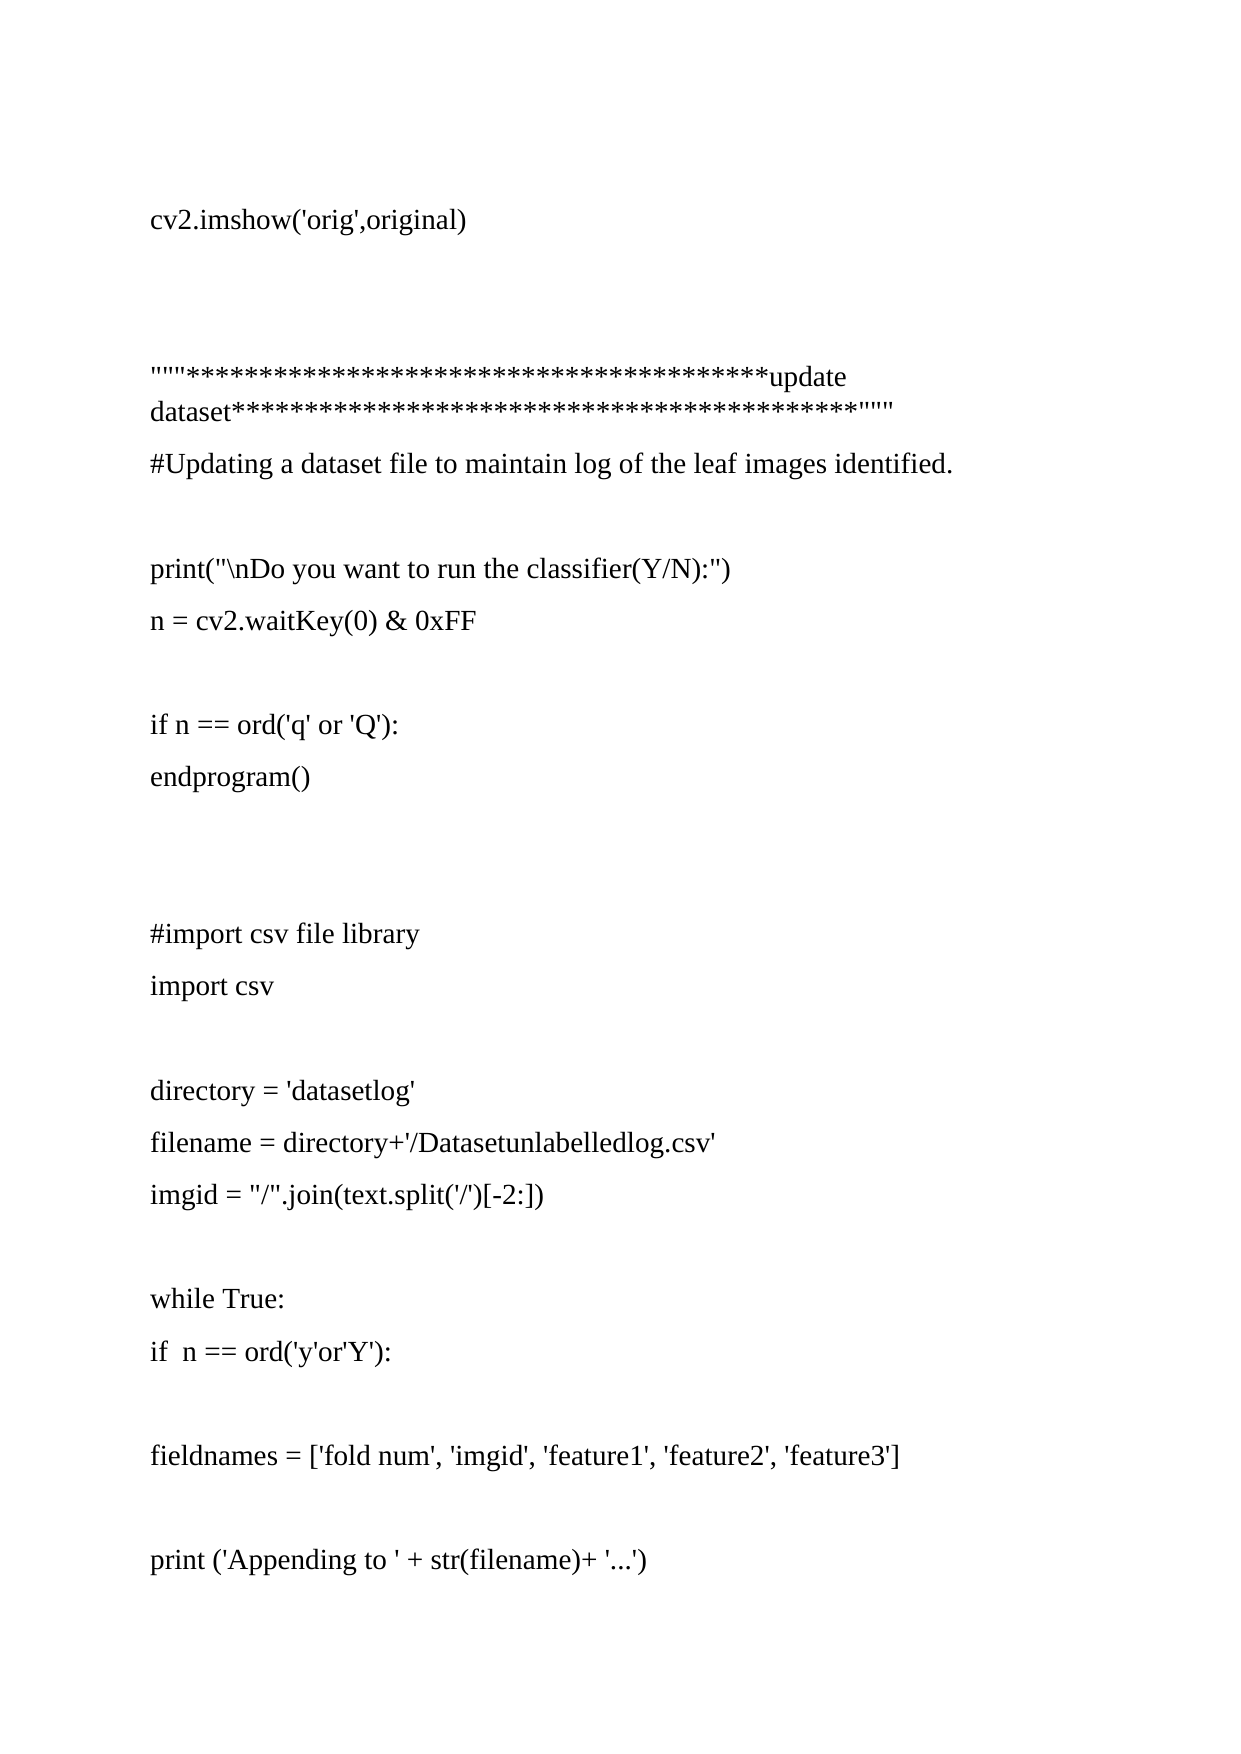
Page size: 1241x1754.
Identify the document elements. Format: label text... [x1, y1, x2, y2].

text import csv [150, 968, 1090, 1002]
text if n == ord('y'or'Y'): [150, 1334, 1090, 1367]
text fieldnames = ['fold num', 'imgid', 'feature1', 'feature2', 'feature3'] [150, 1438, 1090, 1472]
text cv2.imshow('orig',original) [150, 202, 1090, 236]
text n = cv2.waitKey(0) & 0xFF [150, 603, 1090, 637]
text imgid = "/".join(text.split('/')[-2:]) [150, 1177, 1090, 1211]
text while True: [150, 1281, 1090, 1315]
text filename = directory+'/Datasetunlabelledlog.csv' [150, 1125, 1090, 1158]
text directory = 'datasetlog' [150, 1073, 1090, 1106]
text print ('Appending to ' + str(filename)+ '...') [150, 1542, 1090, 1576]
text if n == ord('q' or 'Q'): [150, 707, 1090, 741]
text endprogram() [150, 759, 1090, 793]
text #import csv file library [150, 916, 1090, 950]
text print("\nDo you want to run the classifier(Y/N):") [150, 551, 1090, 584]
text """****************************************update dataset*******************************************""" [150, 359, 1090, 428]
text #Updating a dataset file to maintain log of the leaf images identified. [150, 446, 1090, 480]
